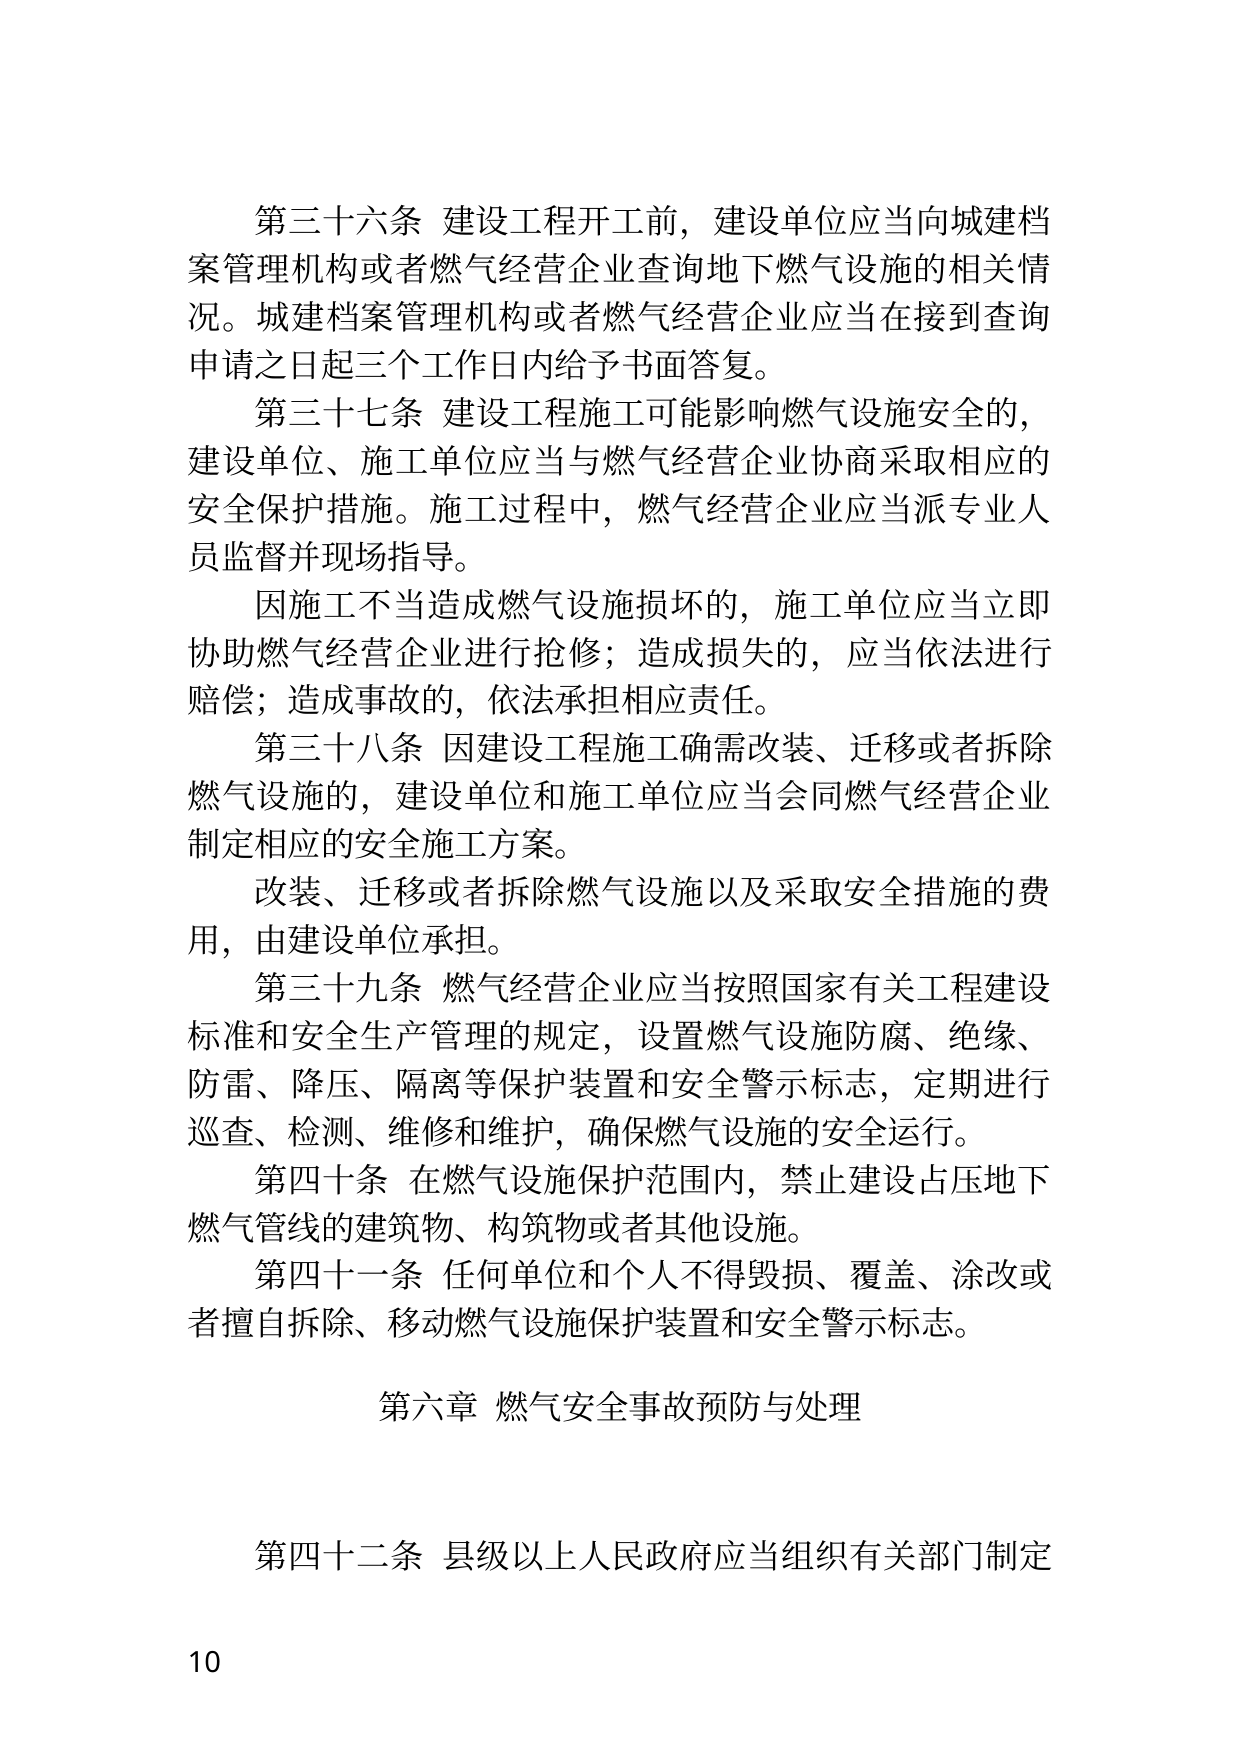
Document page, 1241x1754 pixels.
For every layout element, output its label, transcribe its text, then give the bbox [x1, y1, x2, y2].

text 第三十八条 因建设工程施工确需改装、迁移或者拆除燃气设施的，建设单位和施工单位应当会同燃气经营企业制定相应的安全施工方案。 [187, 722, 1053, 866]
text 改装、迁移或者拆除燃气设施以及采取安全措施的费用，由建设单位承担。 [187, 866, 1053, 962]
text 第三十九条 燃气经营企业应当按照国家有关工程建设标准和安全生产管理的规定，设置燃气设施防腐、绝缘、防雷、降压、隔离等保护装置和安全警示标志，定期进行巡查、检测、维修和维护，确保燃气设施的安全运行。 [187, 962, 1053, 1154]
text 第四十条 在燃气设施保护范围内，禁止建设占压地下燃气管线的建筑物、构筑物或者其他设施。 [187, 1154, 1053, 1249]
text 第三十六条 建设工程开工前，建设单位应当向城建档案管理机构或者燃气经营企业查询地下燃气设施的相关情况。城建档案管理机构或者燃气经营企业应当在接到查询申请之日起三个工作日内给予书面答复。 [187, 195, 1053, 387]
text 第四十一条 任何单位和个人不得毁损、覆盖、涂改或者擅自拆除、移动燃气设施保护装置和安全警示标志。 [187, 1249, 1053, 1345]
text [187, 1531, 1053, 1578]
text 因施工不当造成燃气设施损坏的，施工单位应当立即协助燃气经营企业进行抢修；造成损失的，应当依法进行赔偿；造成事故的，依法承担相应责任。 [187, 579, 1053, 722]
text 第三十七条 建设工程施工可能影响燃气设施安全的，建设单位、施工单位应当与燃气经营企业协商采取相应的安全保护措施。施工过程中，燃气经营企业应当派专业人员监督并现场指导。 [187, 387, 1053, 579]
text 第六章 燃气安全事故预防与处理 [187, 1381, 1053, 1429]
